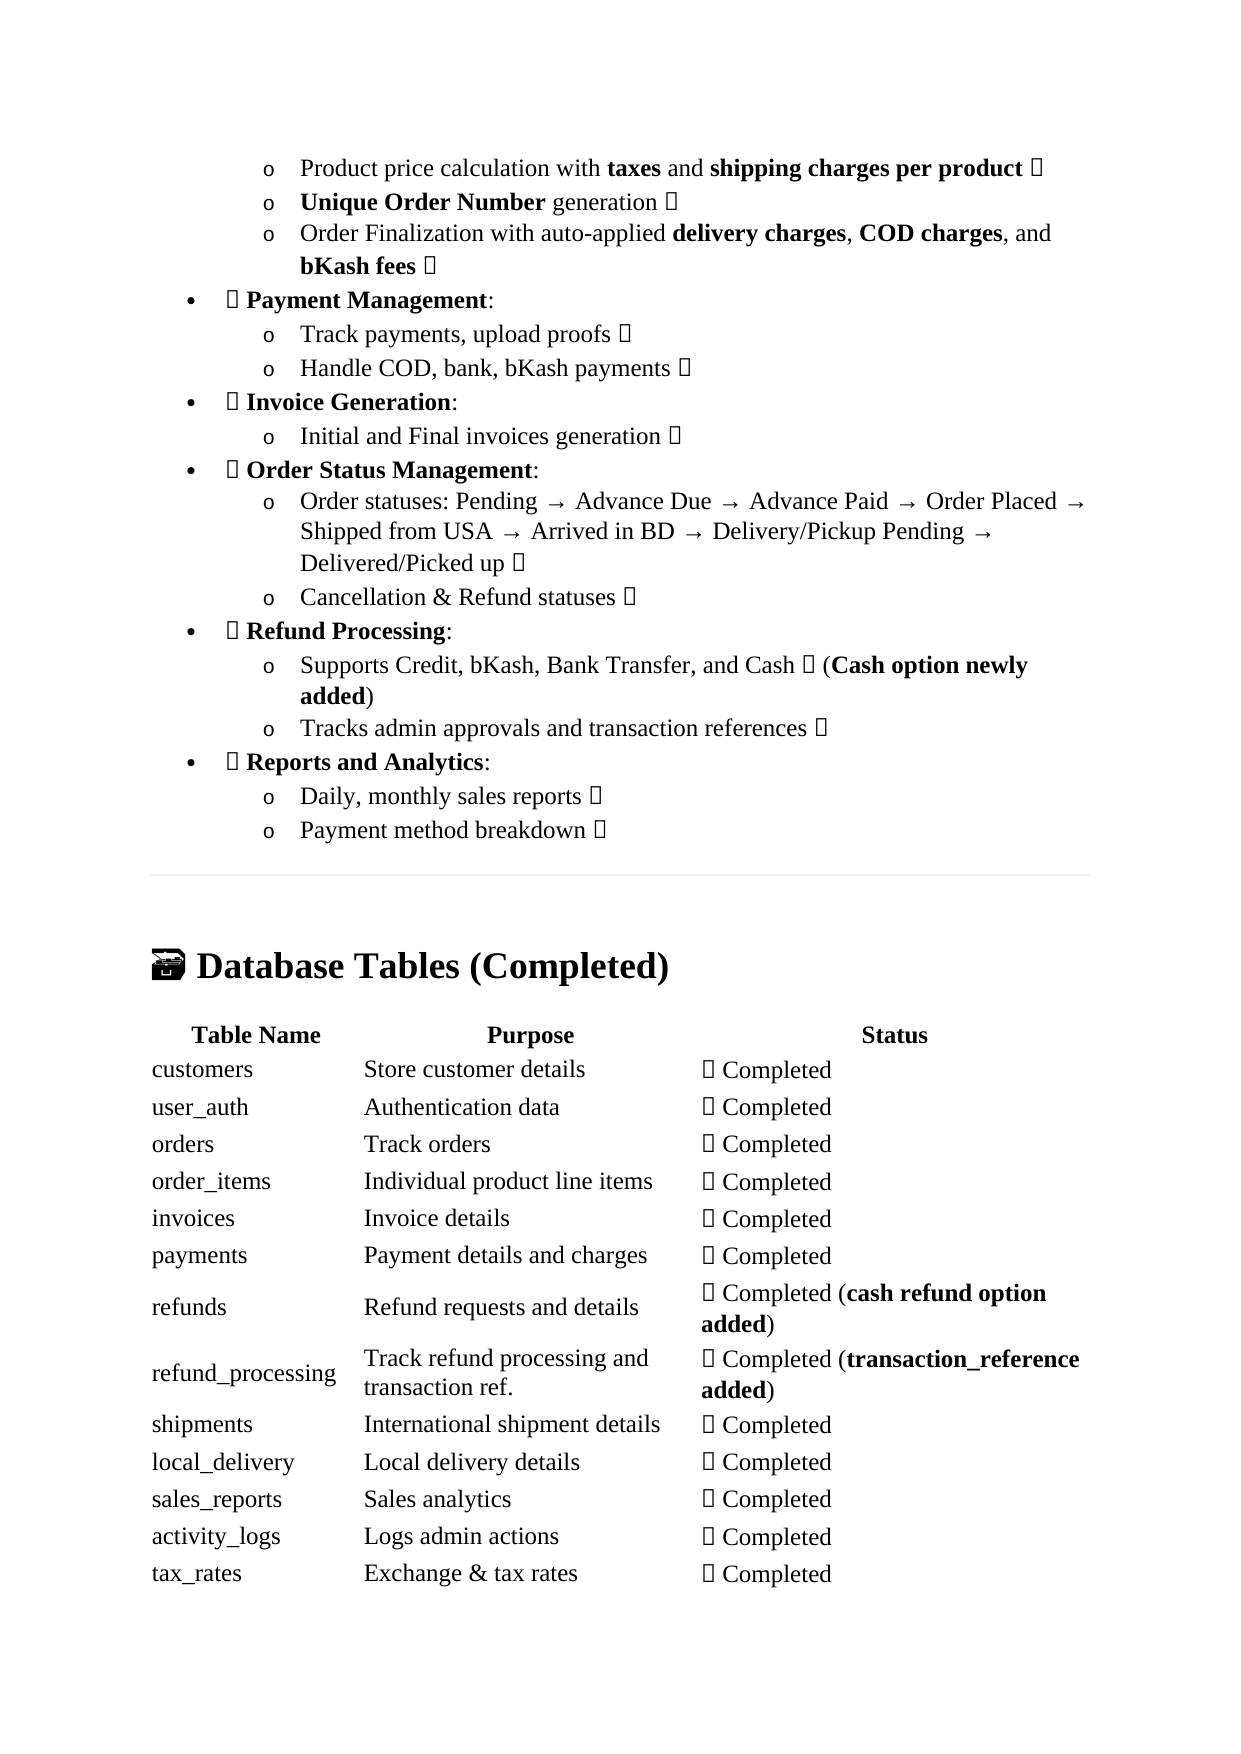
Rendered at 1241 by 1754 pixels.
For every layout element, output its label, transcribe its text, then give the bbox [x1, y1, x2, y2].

list Daily, monthly sales reports ✅ [262, 778, 1090, 812]
table_cell order_items [150, 1162, 362, 1199]
table_cell Individual product line items [362, 1162, 699, 1199]
table_header Status [699, 1018, 1090, 1050]
table_cell ✅ Completed [699, 1443, 1090, 1479]
list Track payments, upload proofs ✅ [262, 316, 1090, 350]
list Supports Credit, bKash, Bank Transfer, and Cash ✅ (Cash option newly added) [262, 647, 1090, 709]
table_cell payments [150, 1236, 362, 1273]
list Unique Order Number generation ✅ [262, 184, 1090, 218]
table_cell Authentication data [362, 1088, 699, 1124]
table_cell Local delivery details [362, 1443, 699, 1479]
list ✅ Payment Management: [187, 282, 1090, 316]
table_cell ✅ Completed [699, 1088, 1090, 1124]
list Initial and Final invoices generation ✅ [262, 418, 1090, 452]
list Product price calculation with taxes and shipping charges per product ✅ [262, 150, 1090, 184]
table_cell refund_processing [150, 1339, 362, 1405]
table_cell ✅ Completed [699, 1517, 1090, 1554]
table_cell ✅ Completed [699, 1480, 1090, 1517]
table_cell invoices [150, 1199, 362, 1236]
table_cell ✅ Completed [699, 1236, 1090, 1273]
list ✅ Refund Processing: [187, 613, 1090, 647]
table_cell shipments [150, 1405, 362, 1442]
list Cancellation & Refund statuses ✅ [262, 578, 1090, 613]
table_cell ✅ Completed [699, 1125, 1090, 1162]
list Order statuses: Pending → Advance Due → Advance Paid → Order Placed → Shipped from USA → Arrived in BD → Delivery/Pickup Pending → Delivered/Picked up ✅ [262, 486, 1090, 578]
list Payment method breakdown ✅ [262, 812, 1090, 846]
table_cell Refund requests and details [362, 1273, 699, 1339]
table_cell Logs admin actions [362, 1517, 699, 1554]
list ✅ Order Status Management: [187, 452, 1090, 486]
table_cell ✅ Completed [699, 1405, 1090, 1442]
table_cell Track orders [362, 1125, 699, 1162]
table_cell Sales analytics [362, 1480, 699, 1517]
table_cell refunds [150, 1273, 362, 1339]
table_header Purpose [362, 1018, 699, 1050]
table_cell Store customer details [362, 1050, 699, 1087]
table_cell International shipment details [362, 1405, 699, 1442]
table_cell ✅ Completed [699, 1554, 1090, 1591]
table_cell Invoice details [362, 1199, 699, 1236]
list ✅ Invoice Generation: [187, 384, 1090, 418]
table_cell activity_logs [150, 1517, 362, 1554]
table_cell ✅ Completed [699, 1162, 1090, 1199]
list Tracks admin approvals and transaction references ✅ [262, 709, 1090, 743]
list Order Finalization with auto-applied delivery charges, COD charges, and bKash fees ✅ [262, 218, 1090, 282]
table_cell ✅ Completed [699, 1050, 1090, 1087]
list Handle COD, bank, bKash payments ✅ [262, 350, 1090, 384]
table_header Table Name [150, 1018, 362, 1050]
table_cell ✅ Completed (cash refund option added) [699, 1273, 1090, 1339]
table_cell sales_reports [150, 1480, 362, 1517]
table_cell Exchange & tax rates [362, 1554, 699, 1591]
list ✅ Reports and Analytics: [187, 743, 1090, 778]
table_cell ✅ Completed [699, 1199, 1090, 1236]
table_cell tax_rates [150, 1554, 362, 1591]
table_cell user_auth [150, 1088, 362, 1124]
table_cell local_delivery [150, 1443, 362, 1479]
table_cell ✅ Completed (transaction_reference added) [699, 1339, 1090, 1405]
table_cell customers [150, 1050, 362, 1087]
table_cell Payment details and charges [362, 1236, 699, 1273]
table_cell orders [150, 1125, 362, 1162]
text 🗃️ Database Tables (Completed) [150, 938, 1090, 989]
table_cell Track refund processing and transaction ref. [362, 1339, 699, 1405]
